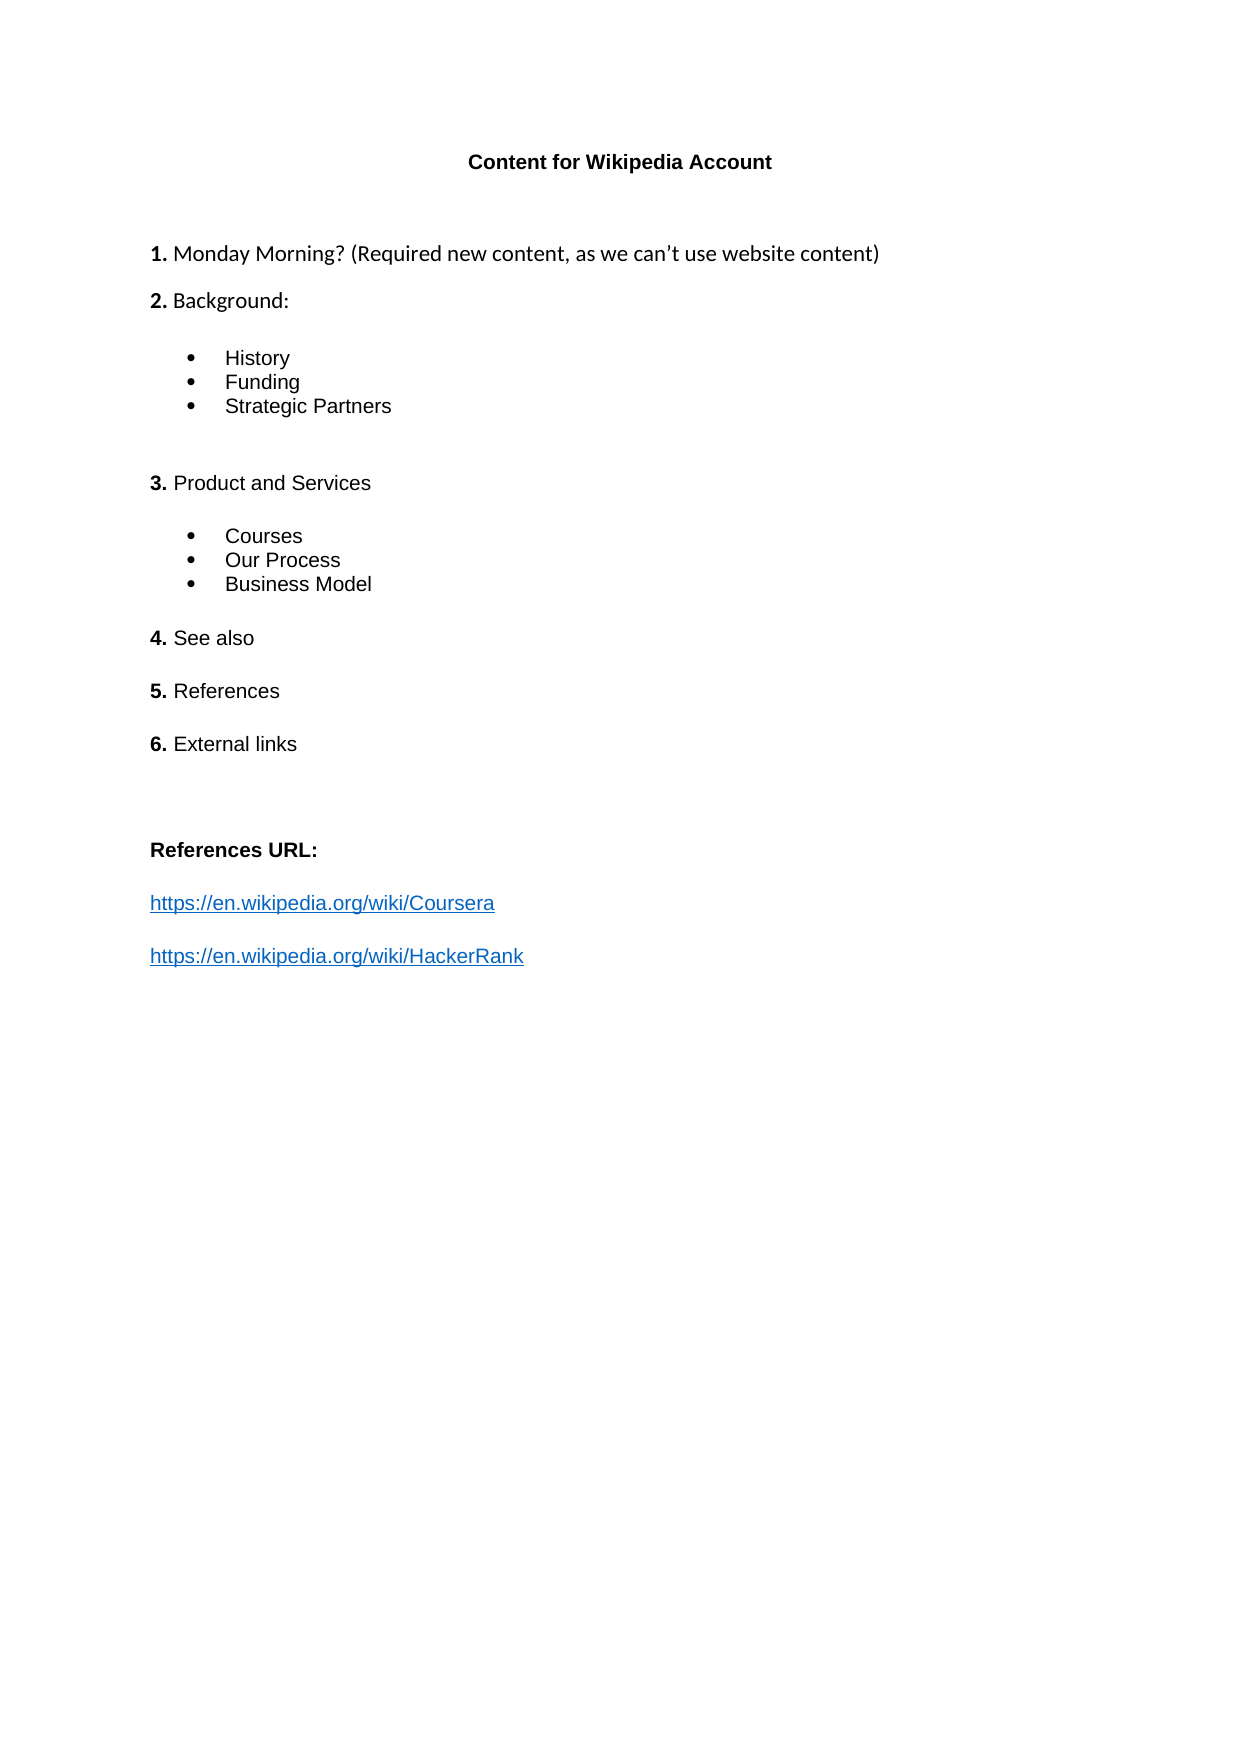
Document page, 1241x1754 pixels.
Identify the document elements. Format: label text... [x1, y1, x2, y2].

text 5. References [150, 678, 1090, 702]
text References URL: [150, 838, 1090, 862]
list Business Model [187, 572, 1090, 596]
text Content for Wikipedia Account [150, 150, 1090, 174]
text 2. Background: [150, 286, 1090, 314]
list Courses [187, 524, 1090, 548]
text https://en.wikipedia.org/wiki/HackerRank [150, 944, 1090, 968]
text 1. Monday Morning? (Required new content, as we can’t use website content) [150, 239, 1090, 267]
list Our Process [187, 548, 1090, 572]
text https://en.wikipedia.org/wiki/Coursera [150, 891, 1090, 915]
text 6. External links [150, 732, 1090, 756]
list History [187, 346, 1090, 370]
text 4. See also [150, 625, 1090, 649]
list Strategic Partners [187, 394, 1090, 418]
text 3. Product and Services [150, 471, 1090, 495]
list Funding [187, 370, 1090, 394]
